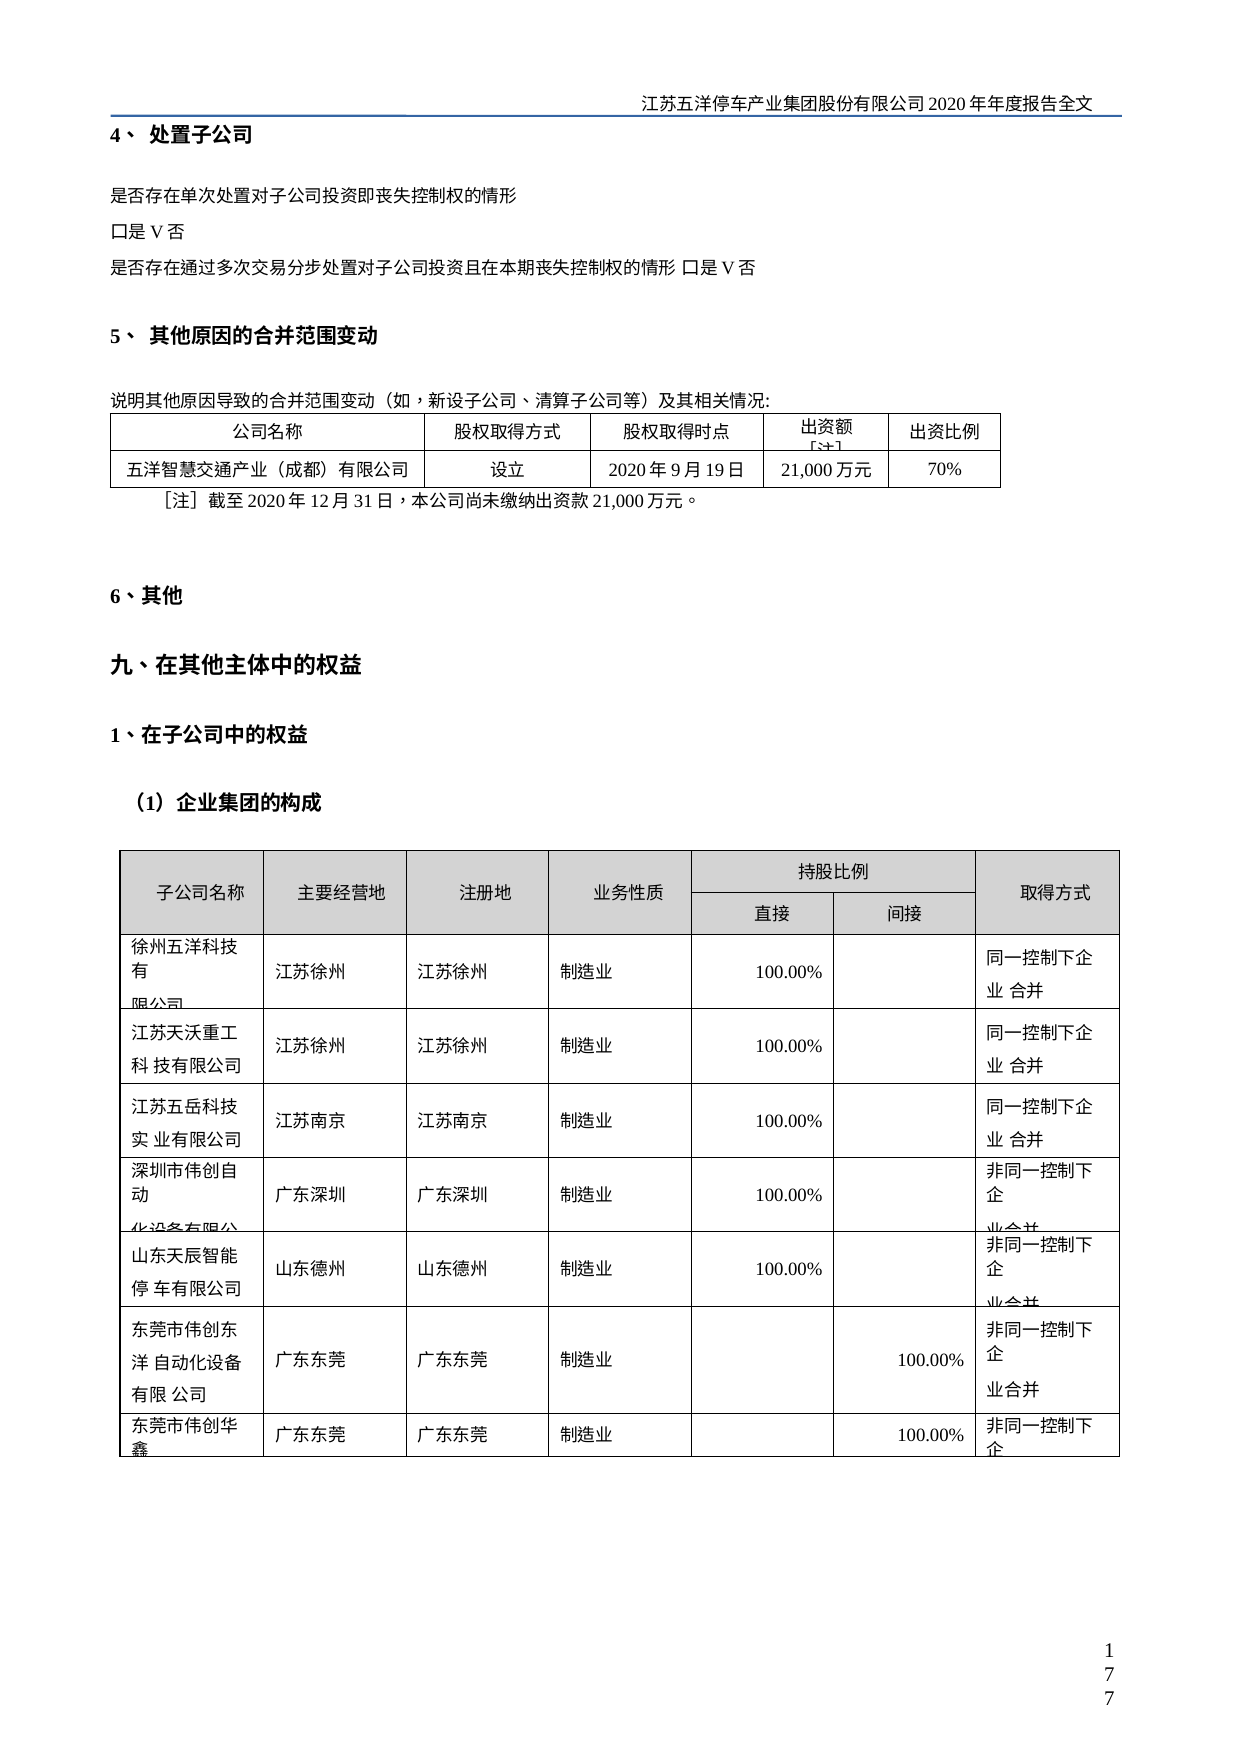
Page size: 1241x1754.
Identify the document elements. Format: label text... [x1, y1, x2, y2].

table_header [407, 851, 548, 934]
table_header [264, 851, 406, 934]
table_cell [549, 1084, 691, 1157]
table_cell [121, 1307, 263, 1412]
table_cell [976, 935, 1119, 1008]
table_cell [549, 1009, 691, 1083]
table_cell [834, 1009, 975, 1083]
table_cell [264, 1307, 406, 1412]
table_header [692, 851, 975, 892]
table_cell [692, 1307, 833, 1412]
text 6、其他 [110, 581, 1129, 609]
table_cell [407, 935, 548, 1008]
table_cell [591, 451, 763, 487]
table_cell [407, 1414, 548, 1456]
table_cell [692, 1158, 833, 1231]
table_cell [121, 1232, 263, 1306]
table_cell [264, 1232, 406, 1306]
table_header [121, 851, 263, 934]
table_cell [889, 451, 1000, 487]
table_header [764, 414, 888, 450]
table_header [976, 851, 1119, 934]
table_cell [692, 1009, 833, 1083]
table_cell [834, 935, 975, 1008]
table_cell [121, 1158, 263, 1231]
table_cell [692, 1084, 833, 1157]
text 是否存在通过多次交易分步处置对子公司投资且在本期丧失控制权的情形 口是V否 [110, 245, 1129, 281]
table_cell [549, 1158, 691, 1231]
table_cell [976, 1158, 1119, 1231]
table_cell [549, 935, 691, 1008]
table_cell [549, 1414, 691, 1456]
text 1、在子公司中的权益 [110, 720, 1129, 748]
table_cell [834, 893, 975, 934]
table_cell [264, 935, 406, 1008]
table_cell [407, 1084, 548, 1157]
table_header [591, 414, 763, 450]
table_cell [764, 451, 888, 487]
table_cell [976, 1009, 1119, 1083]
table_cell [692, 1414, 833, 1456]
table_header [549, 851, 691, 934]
text 4、 处置子公司 [110, 120, 1129, 148]
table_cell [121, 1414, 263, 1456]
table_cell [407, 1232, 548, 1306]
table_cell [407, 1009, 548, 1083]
text ［注］截至2020年12月31日，本公司尚未缴纳出资款21,000万元。 [153, 488, 1129, 512]
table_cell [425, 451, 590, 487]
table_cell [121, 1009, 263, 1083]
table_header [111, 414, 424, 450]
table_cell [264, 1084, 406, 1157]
text 九、在其他主体中的权益 [110, 649, 1129, 680]
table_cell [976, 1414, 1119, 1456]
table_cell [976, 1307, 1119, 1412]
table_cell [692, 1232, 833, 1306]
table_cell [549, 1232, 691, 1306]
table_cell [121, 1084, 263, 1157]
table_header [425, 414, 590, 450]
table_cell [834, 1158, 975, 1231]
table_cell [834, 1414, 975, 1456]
text 口是V否 [110, 209, 1129, 245]
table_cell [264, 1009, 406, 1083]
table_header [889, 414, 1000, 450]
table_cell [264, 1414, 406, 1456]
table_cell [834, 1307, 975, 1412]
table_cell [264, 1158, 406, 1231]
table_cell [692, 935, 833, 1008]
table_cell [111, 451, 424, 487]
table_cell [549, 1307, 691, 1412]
text 是否存在单次处置对子公司投资即丧失控制权的情形 [110, 173, 1129, 209]
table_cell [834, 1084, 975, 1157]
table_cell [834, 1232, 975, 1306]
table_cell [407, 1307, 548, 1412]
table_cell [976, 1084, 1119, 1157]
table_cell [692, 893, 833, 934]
text （1）企业集团的构成 [110, 788, 1129, 816]
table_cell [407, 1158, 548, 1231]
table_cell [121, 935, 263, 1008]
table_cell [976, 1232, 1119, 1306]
text 说明其他原因导致的合并范围变动（如，新设子公司、清算子公司等）及其相关情况: [110, 389, 1129, 413]
text 5、 其他原因的合并范围变动 [110, 321, 1129, 349]
